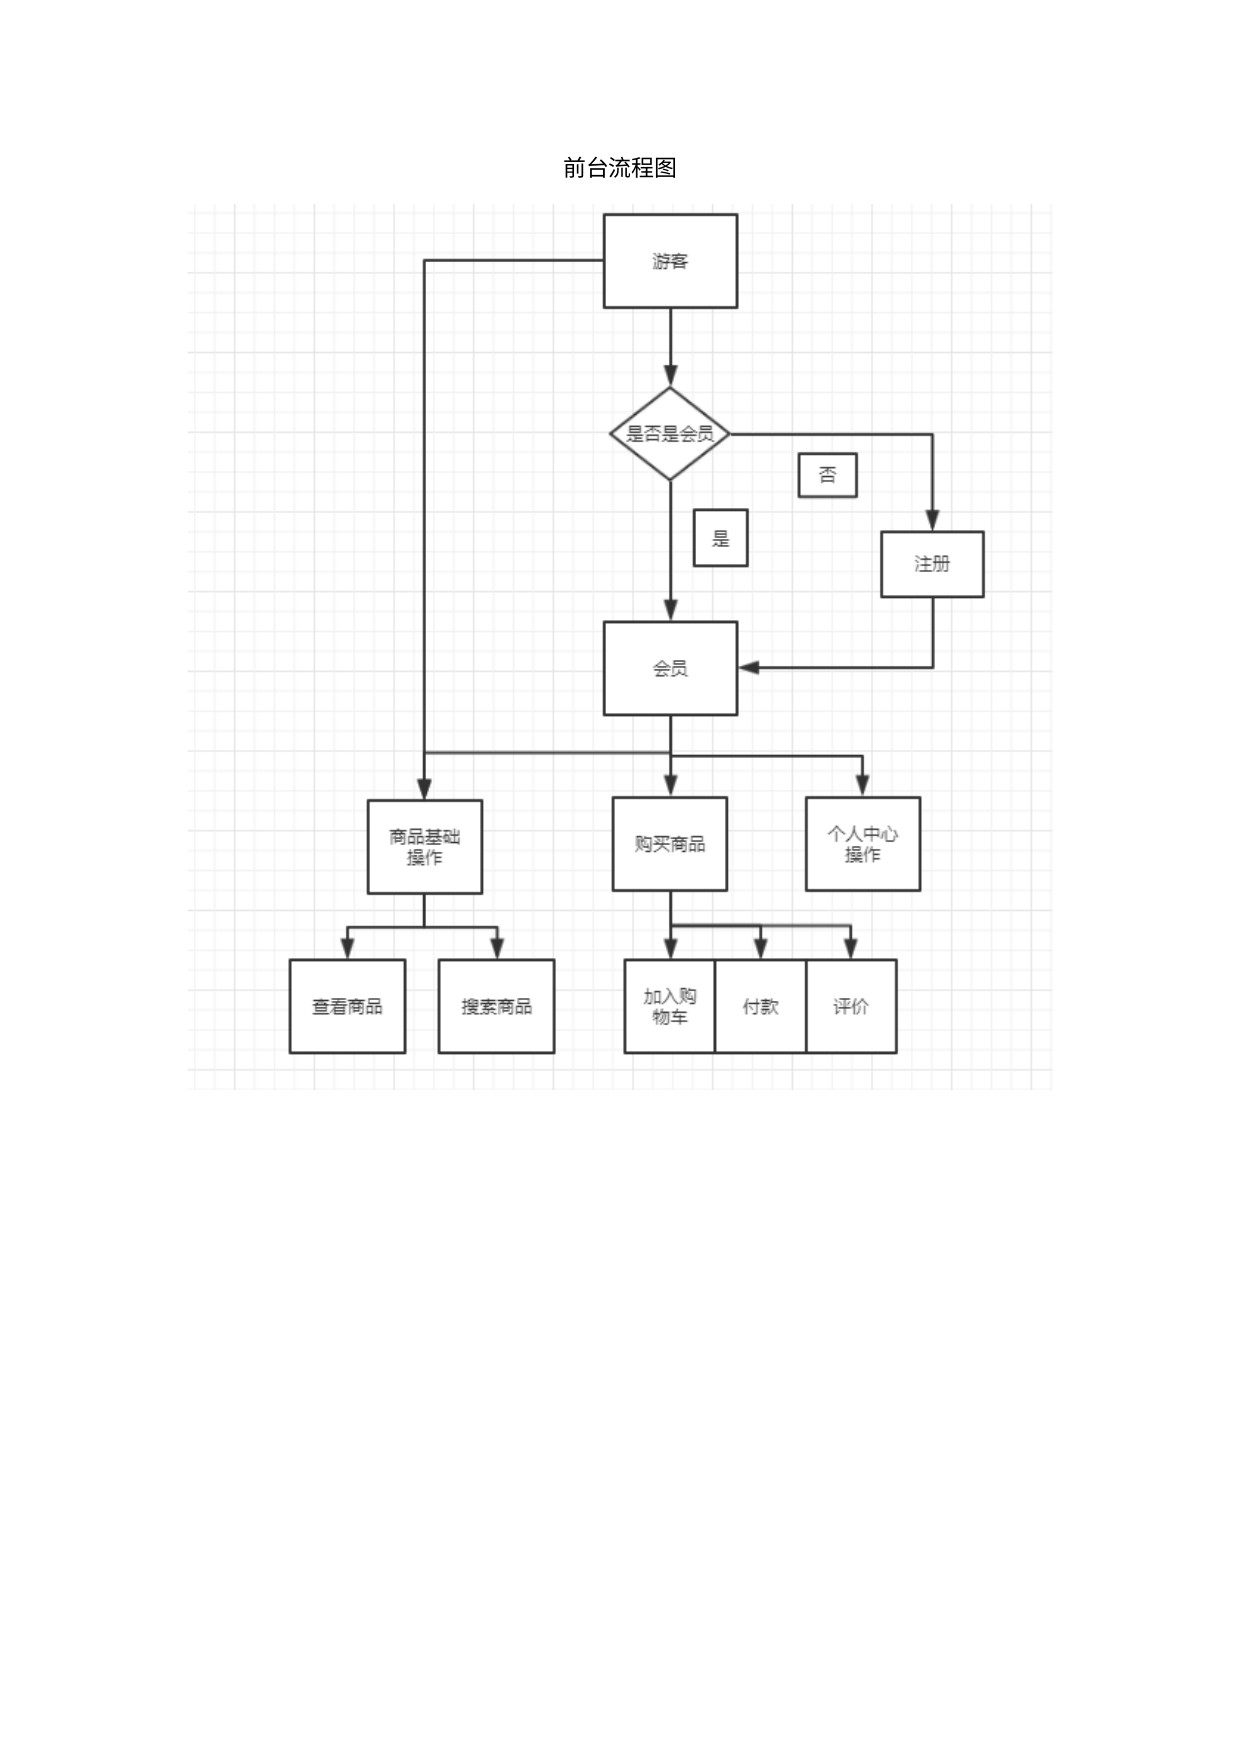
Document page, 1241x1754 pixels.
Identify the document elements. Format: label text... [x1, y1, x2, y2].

text 前台流程图 [187, 150, 1053, 183]
picture [187, 204, 1053, 1090]
